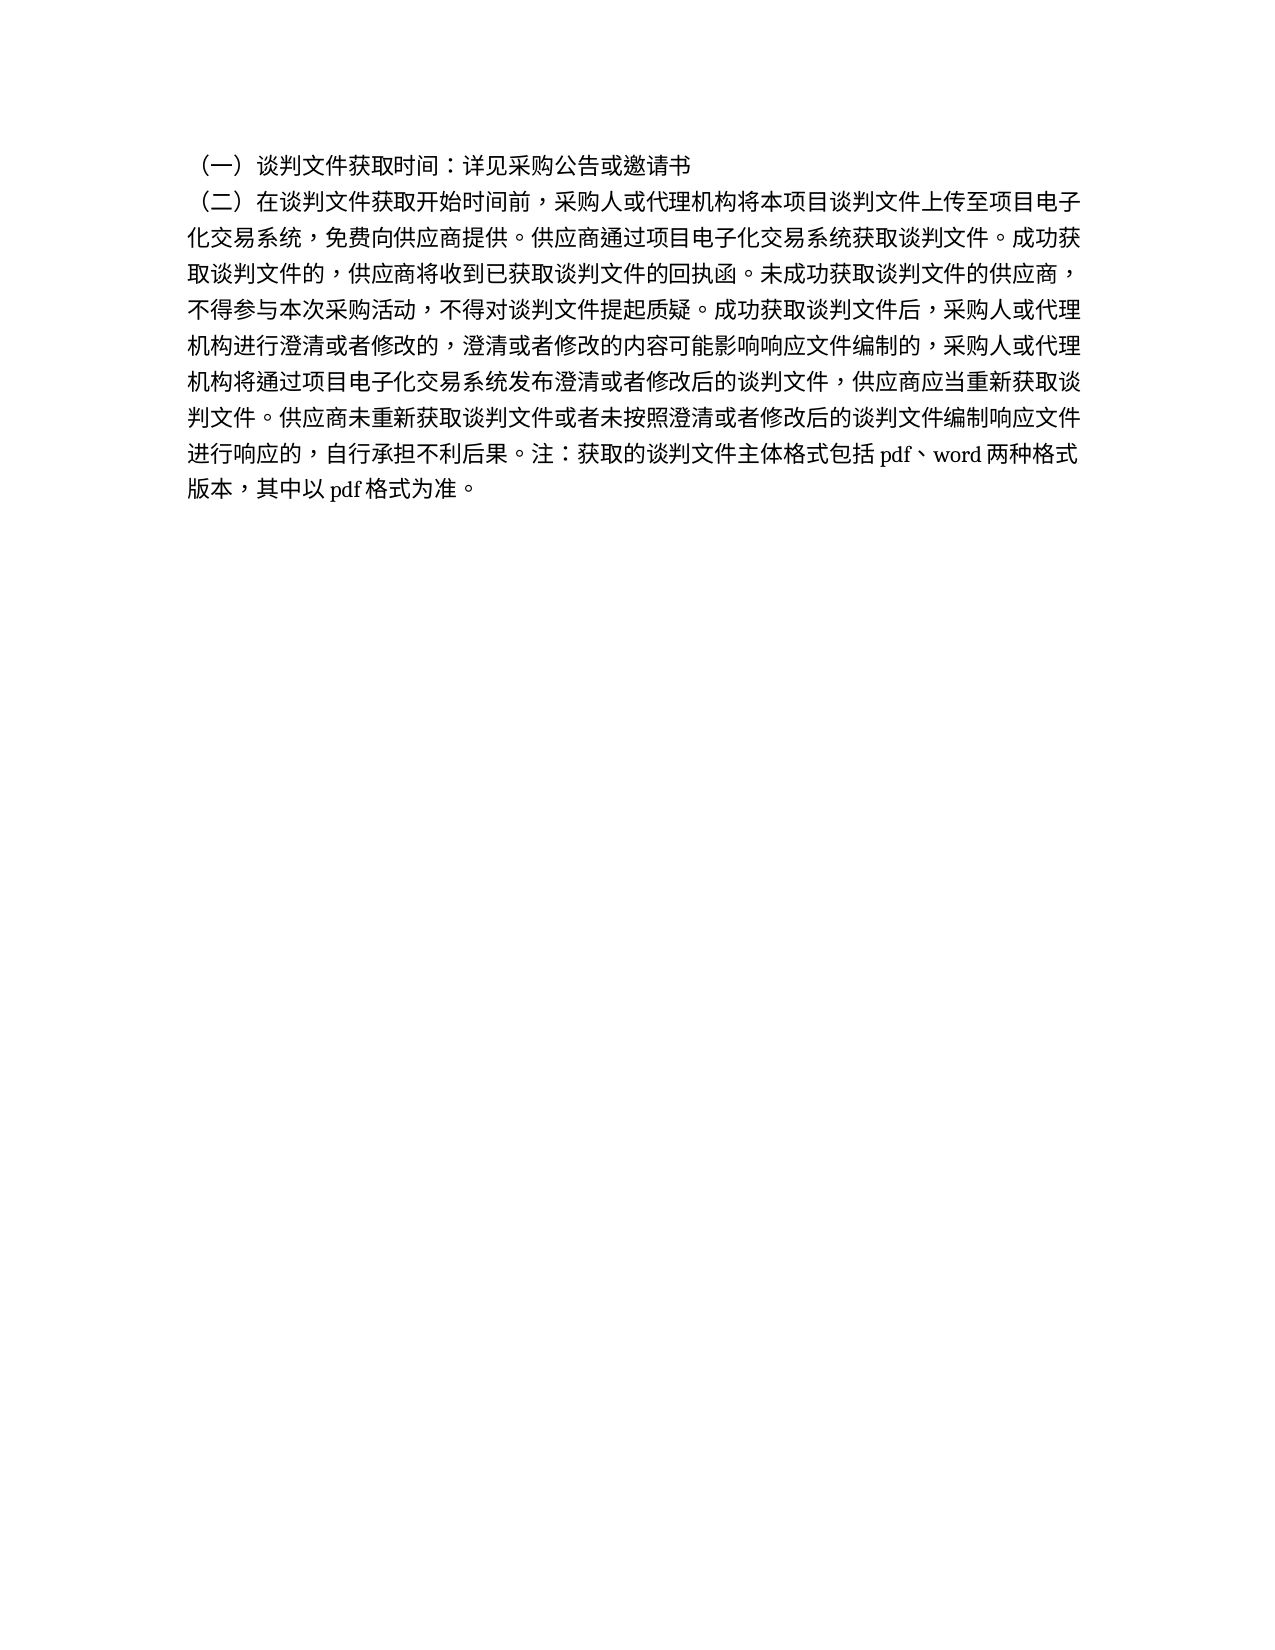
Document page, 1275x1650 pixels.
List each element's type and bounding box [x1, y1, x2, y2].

text [187, 150, 1087, 505]
